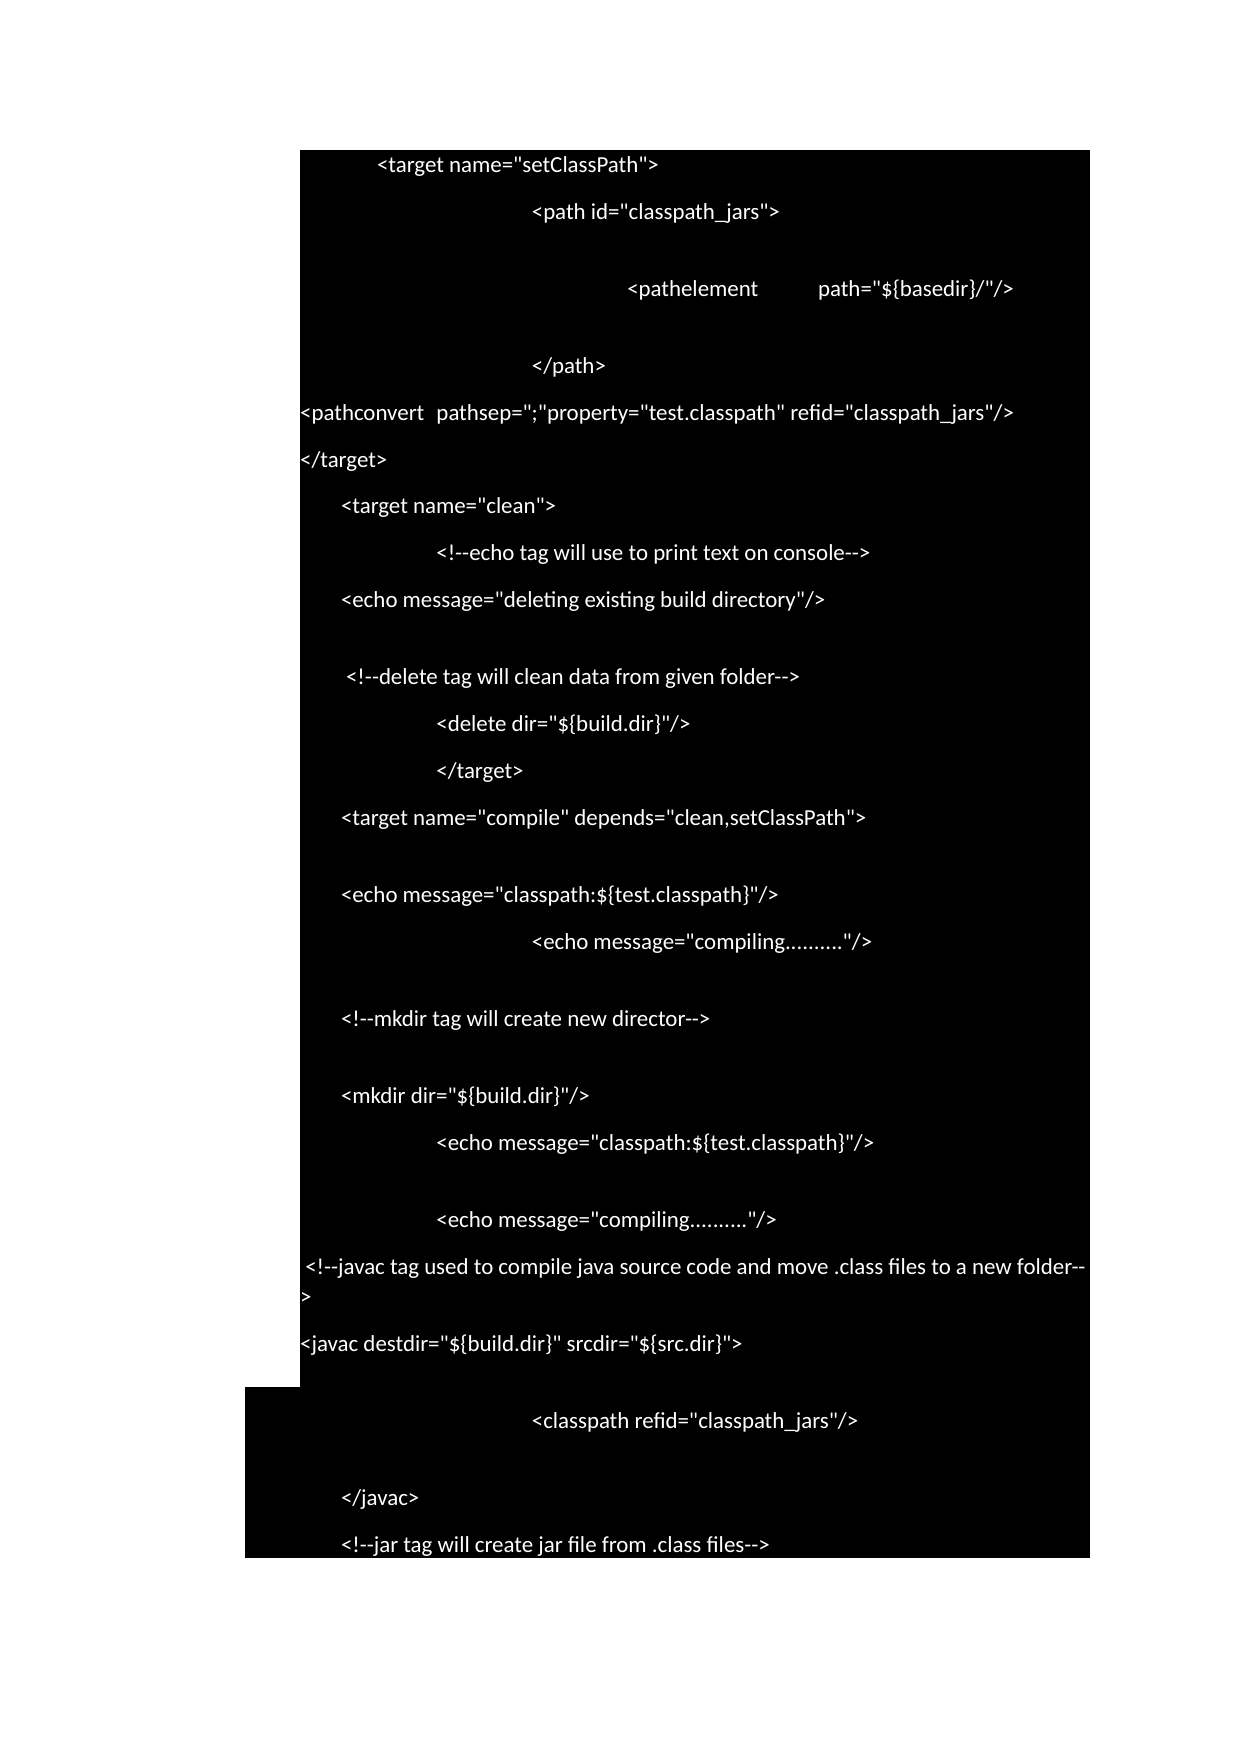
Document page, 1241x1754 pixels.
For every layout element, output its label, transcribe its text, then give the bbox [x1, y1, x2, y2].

text <javac destdir="${build.dir}" srcdir="${src.dir}"> [300, 1329, 1090, 1387]
text <classpath refid="classpath_jars"/> [245, 1406, 1090, 1464]
text <!--jar tag will create jar file from .class files--> [245, 1530, 1090, 1558]
text <echo message="classpath:${test.classpath}"/> [300, 1128, 1090, 1186]
text </target> [300, 445, 1090, 473]
text <!--javac tag used to compile java source code and move .class files to a new folder--> [300, 1252, 1090, 1310]
text </target> [300, 756, 1090, 784]
text </javac> [245, 1483, 1090, 1511]
text <!--delete tag will clean data from given folder--> [300, 662, 1090, 691]
text <target name="setClassPath"> [300, 150, 1090, 178]
text <echo message="compiling.........."/> [300, 927, 1090, 985]
text <target name="clean"> [300, 492, 1090, 520]
text <!--mkdir tag will create new director--> [300, 1004, 1090, 1062]
text <mkdir dir="${build.dir}"/> [300, 1081, 1090, 1109]
text <echo message="deleting existing build directory"/> [300, 585, 1090, 644]
text <!--echo tag will use to print text on console--> [300, 538, 1090, 567]
text </path> [300, 351, 1090, 379]
text <delete dir="${build.dir}"/> [300, 709, 1090, 737]
text <pathconvert pathsep=";"property="test.classpath" refid="classpath_jars"/> [300, 398, 1090, 426]
text <path id="classpath_jars"> [300, 197, 1090, 255]
text <echo message="classpath:${test.classpath}"/> [300, 880, 1090, 908]
text <pathelement path="${basedir}/"/> [300, 274, 1090, 332]
text <target name="compile" depends="clean,setClassPath"> [300, 803, 1090, 861]
text <echo message="compiling.........."/> [300, 1205, 1090, 1233]
